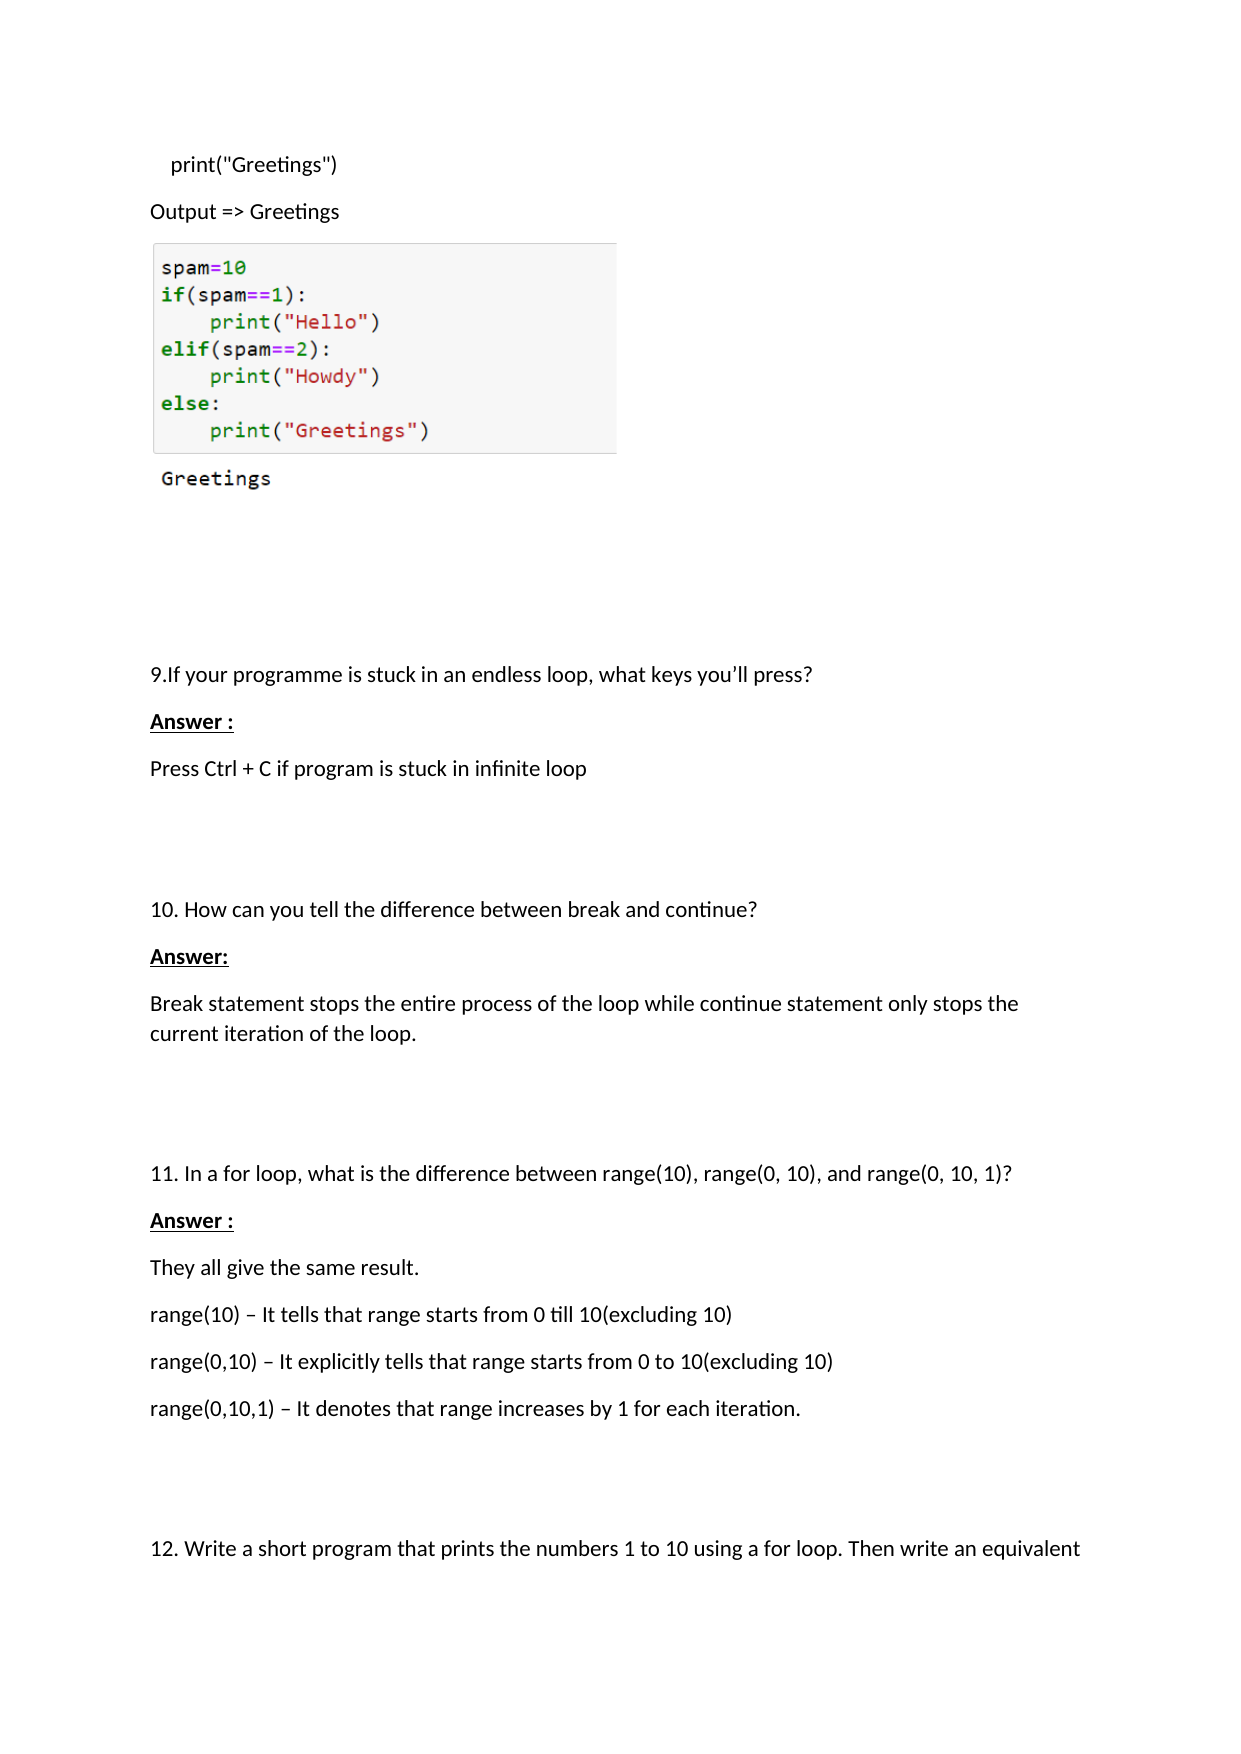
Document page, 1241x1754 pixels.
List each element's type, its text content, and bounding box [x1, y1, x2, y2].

text Press Ctrl + C if program is stuck in infinite loop [150, 754, 1090, 782]
text print("Greetings") [150, 150, 1090, 178]
text range(10) – It tells that range starts from 0 till 10(excluding 10) [150, 1300, 1090, 1328]
text Answer: [150, 942, 1090, 970]
text range(0,10) – It explicitly tells that range starts from 0 to 10(excluding 10) [150, 1347, 1090, 1375]
text 10. How can you tell the difference between break and continue? [150, 895, 1090, 923]
text Answer : [150, 1206, 1090, 1234]
text 11. In a for loop, what is the difference between range(10), range(0, 10), and range(0, 10, 1)? [150, 1159, 1090, 1187]
text They all give the same result. [150, 1253, 1090, 1281]
text Answer : [150, 707, 1090, 735]
text Output => Greetings [150, 197, 1090, 225]
text Break statement stops the entire process of the loop while continue statement only stops the current iteration of the loop. [150, 989, 1090, 1047]
text 12. Write a short program that prints the numbers 1 to 10 using a for loop. Then write an equivalent [150, 1534, 1090, 1562]
text range(0,10,1) – It denotes that range increases by 1 for each iteration. [150, 1394, 1090, 1422]
picture [150, 243, 617, 501]
text 9.If your programme is stuck in an endless loop, what keys you’ll press? [150, 661, 1090, 688]
